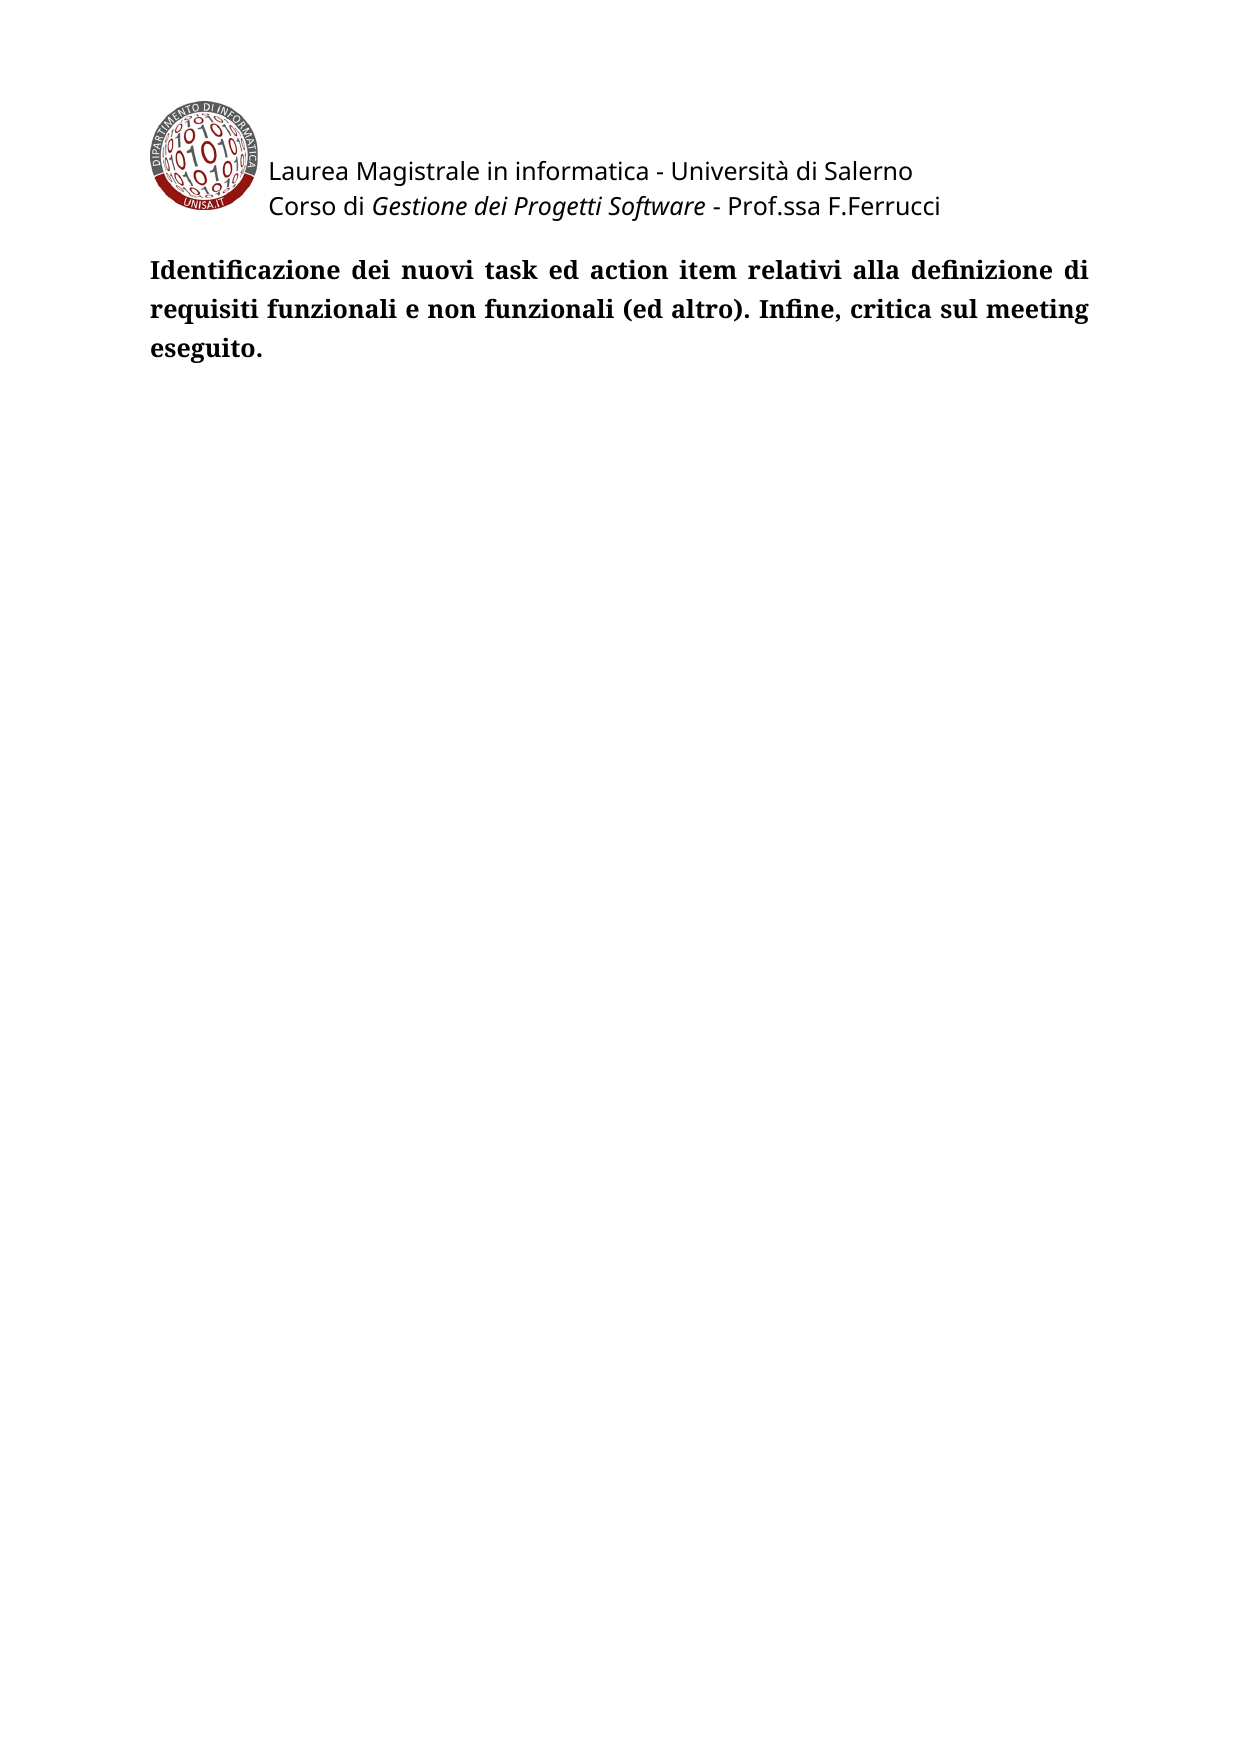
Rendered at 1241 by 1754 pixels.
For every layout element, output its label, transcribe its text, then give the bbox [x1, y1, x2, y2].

picture [150, 101, 258, 210]
text Identificazione dei nuovi task ed action item relativi alla definizione di requisiti funzionali e non funzionali (ed altro). Infine, critica sul meeting eseguito. [150, 252, 1090, 365]
